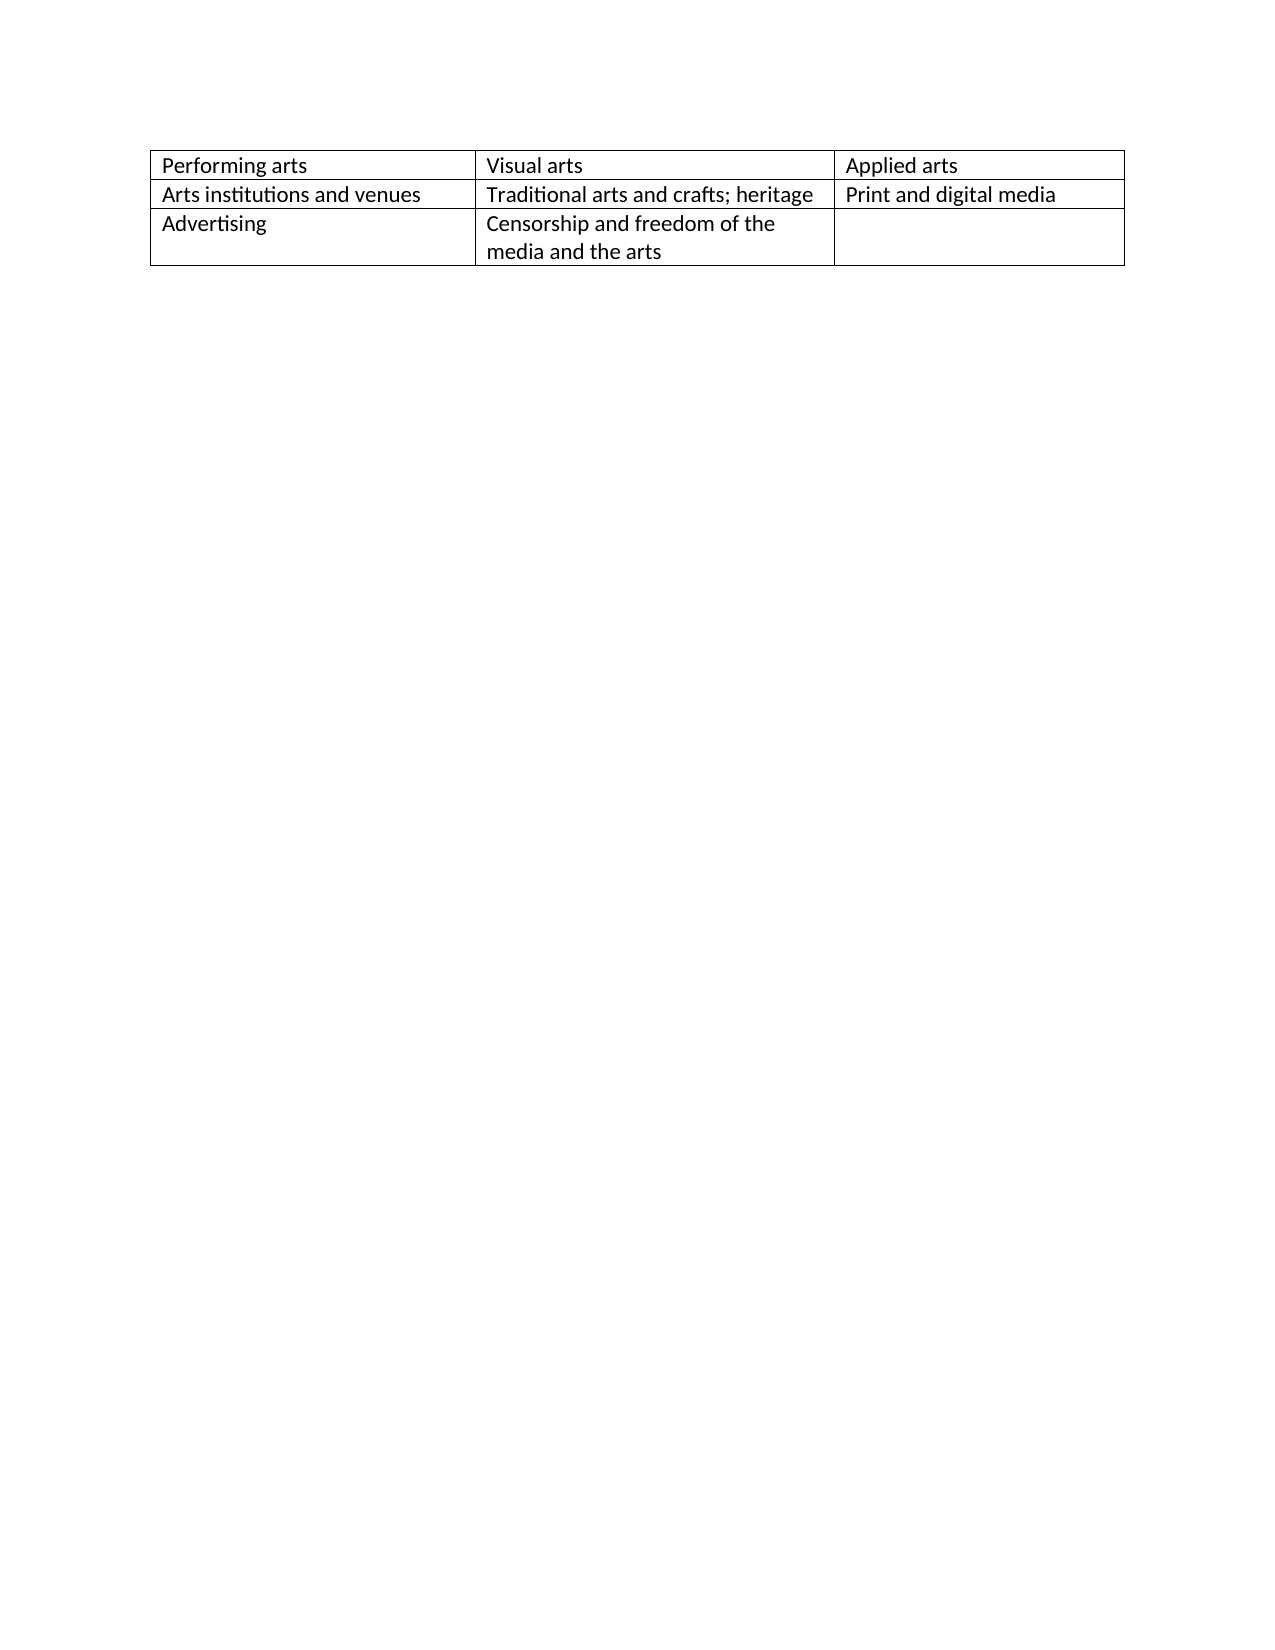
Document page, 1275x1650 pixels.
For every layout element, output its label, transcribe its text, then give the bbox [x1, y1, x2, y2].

table_cell Performing arts [151, 151, 475, 179]
table_cell Arts institutions and venues [151, 180, 475, 208]
table_cell Visual arts [476, 151, 834, 179]
table_cell Censorship and freedom of the media and the arts [476, 209, 834, 265]
table_cell Traditional arts and crafts; heritage [476, 180, 834, 208]
table_cell [835, 209, 1124, 265]
table_cell Print and digital media [835, 180, 1124, 208]
table_cell Advertising [151, 209, 475, 265]
table_cell Applied arts [835, 151, 1124, 179]
